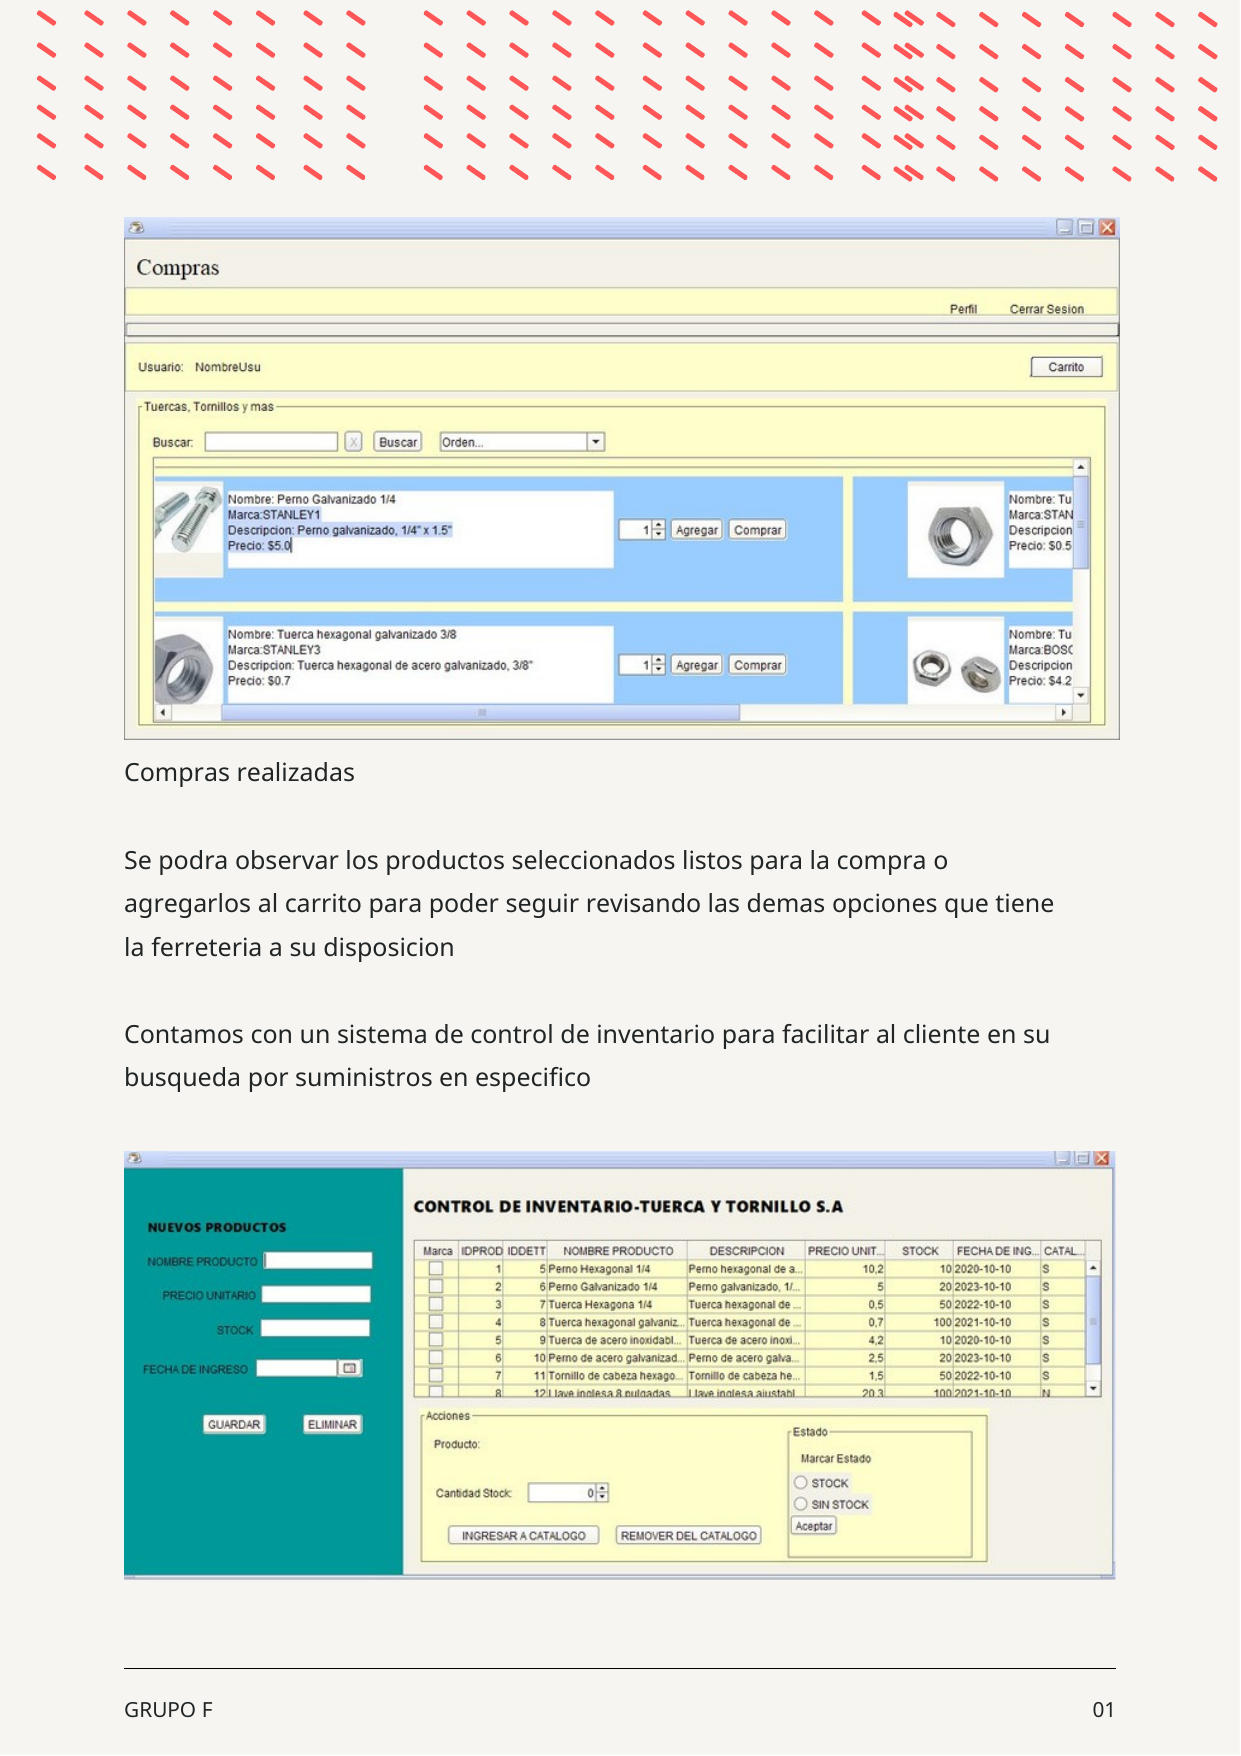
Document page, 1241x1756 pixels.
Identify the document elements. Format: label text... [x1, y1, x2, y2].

picture [124, 217, 1120, 740]
text Contamos con un sistema de control de inventario para facilitar al cliente en su busqueda por suministros en especifico [124, 1016, 1098, 1094]
text Se podra observar los productos seleccionados listos para la compra o agregarlos al carrito para poder seguir revisando las demas opciones que tiene la ferreteria a su disposicion [124, 842, 1068, 964]
picture [124, 1151, 1116, 1580]
text GRUPO F 01 [124, 1695, 1128, 1723]
